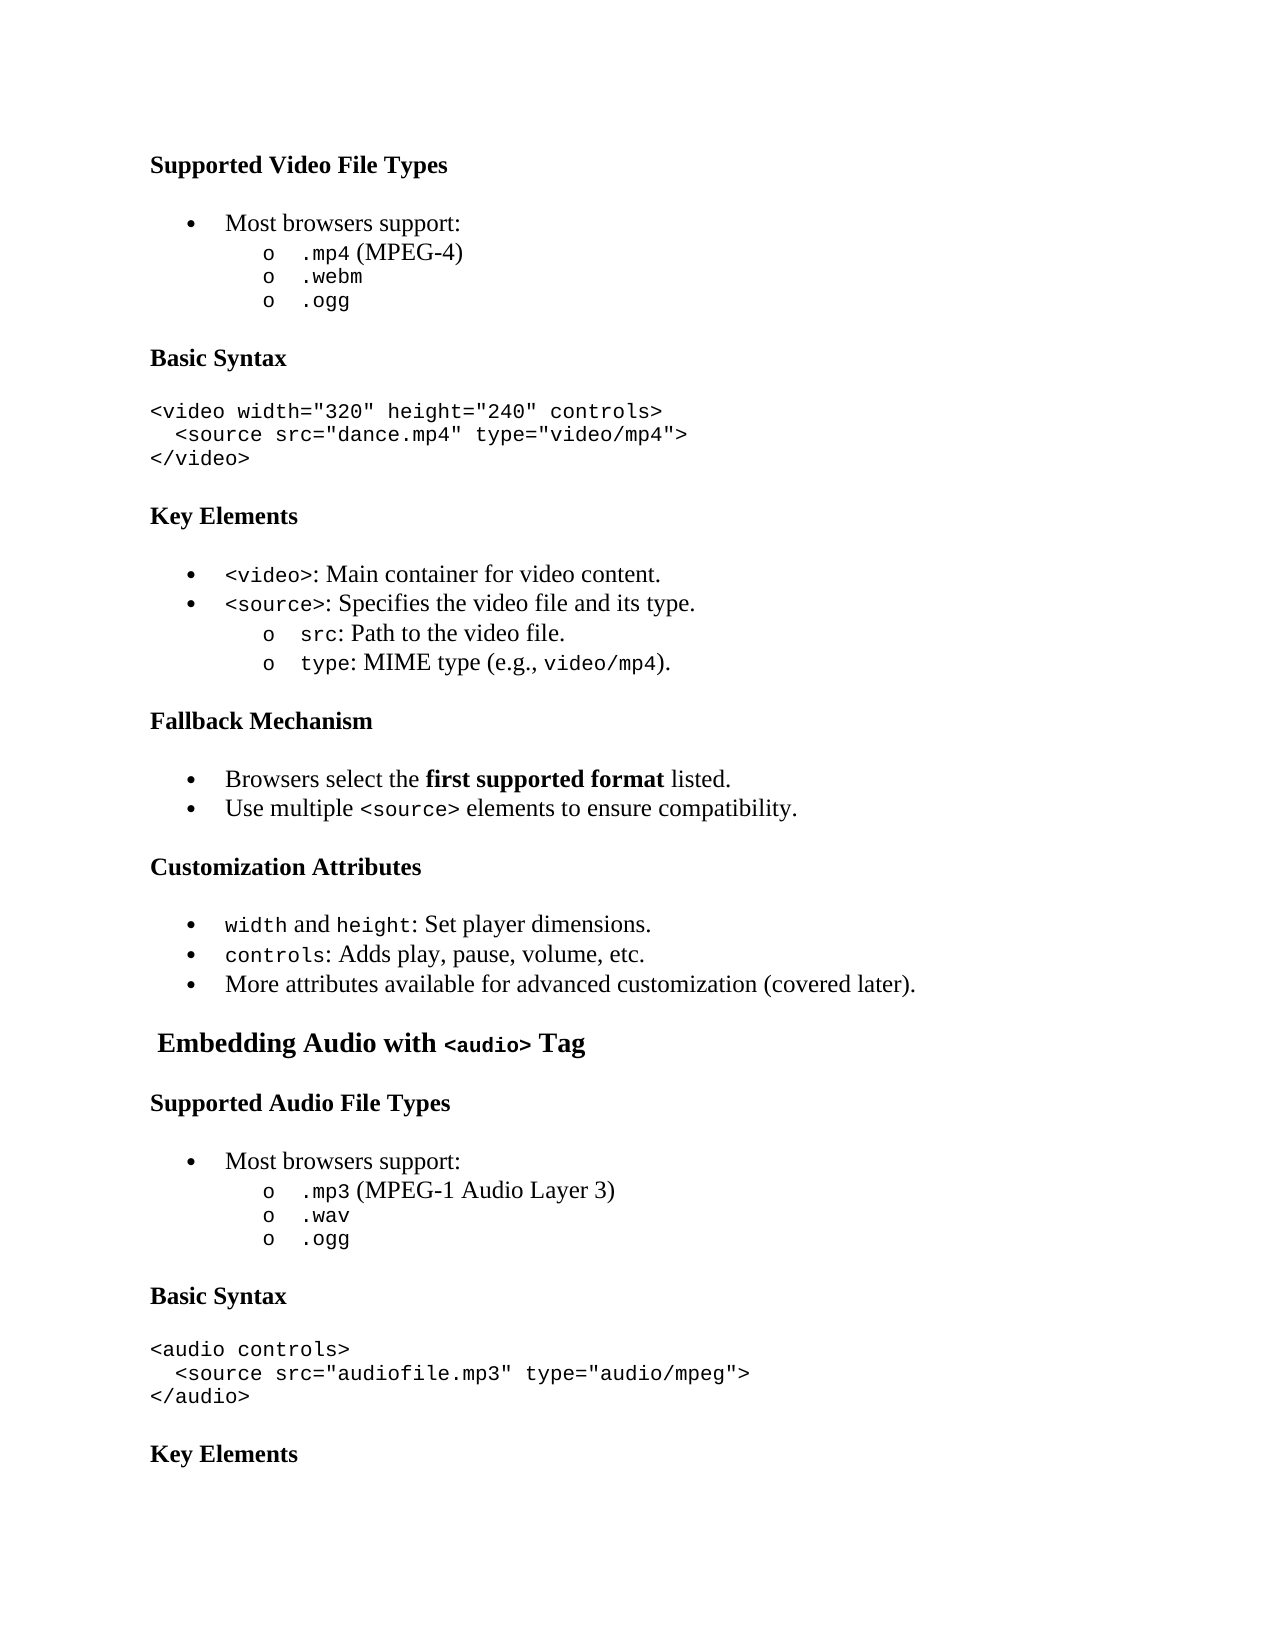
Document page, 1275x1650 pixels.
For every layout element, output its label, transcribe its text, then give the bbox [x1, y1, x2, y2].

list <video>: Main container for video content. [187, 559, 1125, 588]
list <source>: Specifies the video file and its type. [187, 588, 1125, 618]
text Basic Syntax [150, 343, 1125, 371]
list Most browsers support: [187, 208, 1125, 237]
text Embedding Audio with <audio> Tag [150, 1027, 1125, 1059]
text Basic Syntax [150, 1281, 1125, 1310]
text Supported Video File Types [150, 150, 1125, 179]
text Key Elements [150, 1439, 1125, 1468]
text </audio> [150, 1386, 1125, 1410]
list src: Path to the video file. [262, 618, 1125, 647]
text Supported Audio File Types [150, 1088, 1125, 1117]
list .mp4 (MPEG-4) [262, 237, 1125, 266]
list .mp3 (MPEG-1 Audio Layer 3) [262, 1175, 1125, 1204]
list Browsers select the first supported format listed. [187, 764, 1125, 793]
list .ogg [262, 1228, 1125, 1252]
list Most browsers support: [187, 1146, 1125, 1175]
text <video width="320" height="240" controls> [150, 401, 1125, 424]
text <audio controls> [150, 1339, 1125, 1363]
text <source src="dance.mp4" type="video/mp4"> [150, 424, 1125, 448]
list controls: Adds play, pause, volume, etc. [187, 939, 1125, 969]
text Customization Attributes [150, 852, 1125, 880]
list width and height: Set player dimensions. [187, 909, 1125, 939]
list More attributes available for advanced customization (covered later). [187, 969, 1125, 997]
text Key Elements [150, 501, 1125, 529]
list .webm [262, 266, 1125, 290]
list Use multiple <source> elements to ensure compatibility. [187, 793, 1125, 822]
list type: MIME type (e.g., video/mp4). [262, 647, 1125, 677]
list .ogg [262, 290, 1125, 313]
text <source src="audiofile.mp3" type="audio/mpeg"> [150, 1363, 1125, 1386]
text Fallback Mechanism [150, 706, 1125, 735]
list .wav [262, 1204, 1125, 1228]
text </video> [150, 448, 1125, 472]
